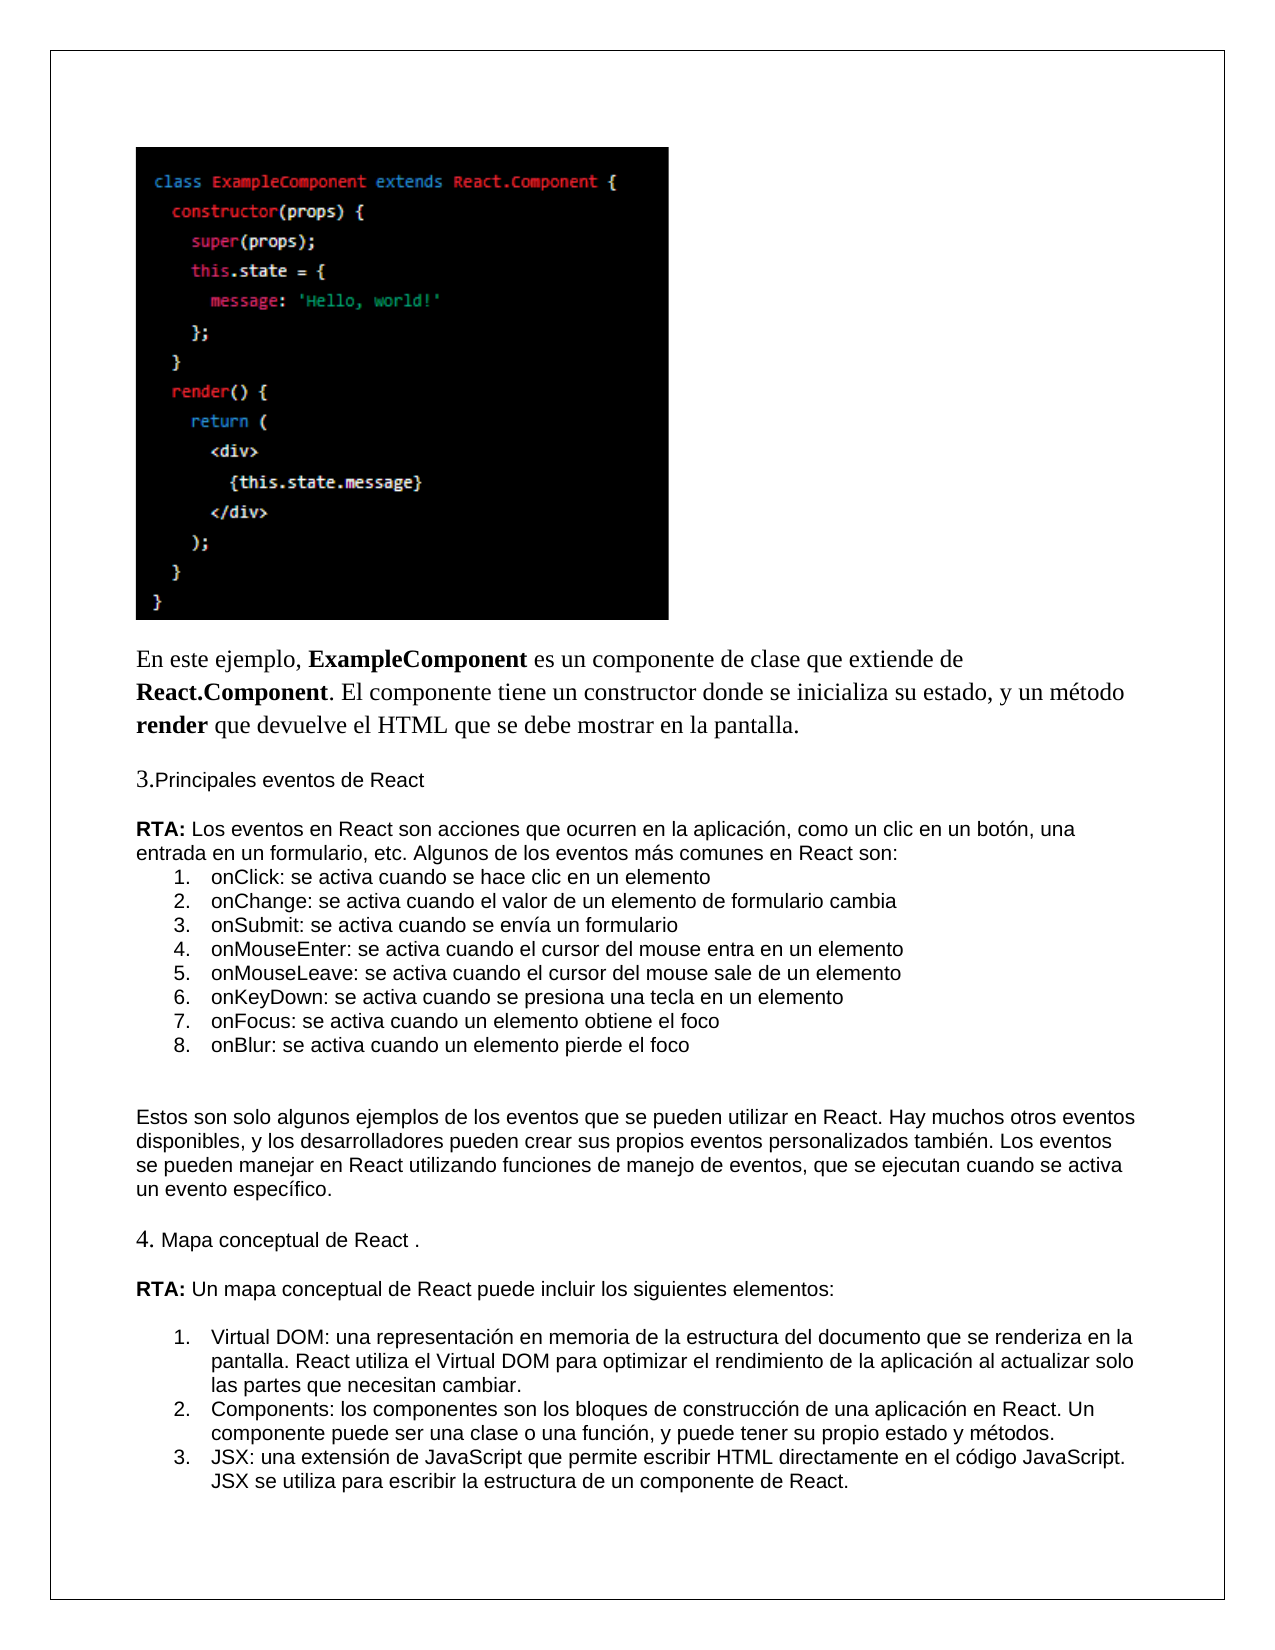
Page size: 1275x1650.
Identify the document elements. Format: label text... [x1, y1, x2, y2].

list Components: los componentes son los bloques de construcción de una aplicación en React. Un componente puede ser una clase o una función, y puede tener su propio estado y métodos. [173, 1397, 1139, 1445]
text Estos son solo algunos ejemplos de los eventos que se pueden utilizar en React. Hay muchos otros eventos disponibles, y los desarrolladores pueden crear sus propios eventos personalizados también. Los eventos se pueden manejar en React utilizando funciones de manejo de eventos, que se ejecutan cuando se activa un evento específico. [136, 1104, 1139, 1200]
list onKeyDown: se activa cuando se presiona una tecla en un elemento [173, 985, 1139, 1009]
list onMouseEnter: se activa cuando el cursor del mouse entra en un elemento [173, 937, 1139, 961]
picture [135, 147, 669, 620]
text RTA: Los eventos en React son acciones que ocurren en la aplicación, como un clic en un botón, una entrada en un formulario, etc. Algunos de los eventos más comunes en React son: [136, 817, 1139, 865]
list onFocus: se activa cuando un elemento obtiene el foco [173, 1009, 1139, 1033]
list onMouseLeave: se activa cuando el cursor del mouse sale de un elemento [173, 961, 1139, 985]
text 4. Mapa conceptual de React . [136, 1224, 1139, 1253]
list onSubmit: se activa cuando se envía un formulario [173, 913, 1139, 937]
list onBlur: se activa cuando un elemento pierde el foco [173, 1033, 1139, 1057]
list Virtual DOM: una representación en memoria de la estructura del documento que se renderiza en la pantalla. React utiliza el Virtual DOM para optimizar el rendimiento de la aplicación al actualizar solo las partes que necesitan cambiar. [173, 1325, 1139, 1397]
list onClick: se activa cuando se hace clic en un elemento [173, 865, 1139, 889]
text En este ejemplo, ExampleComponent es un componente de clase que extiende de React.Component. El componente tiene un constructor donde se inicializa su estado, y un método render que devuelve el HTML que se debe mostrar en la pantalla. [136, 644, 1139, 739]
list JSX: una extensión de JavaScript que permite escribir HTML directamente en el código JavaScript. JSX se utiliza para escribir la estructura de un componente de React. [173, 1445, 1139, 1493]
text 3.Principales eventos de React [136, 764, 1139, 793]
list onChange: se activa cuando el valor de un elemento de formulario cambia [173, 889, 1139, 913]
text RTA: Un mapa conceptual de React puede incluir los siguientes elementos: [136, 1277, 1139, 1301]
